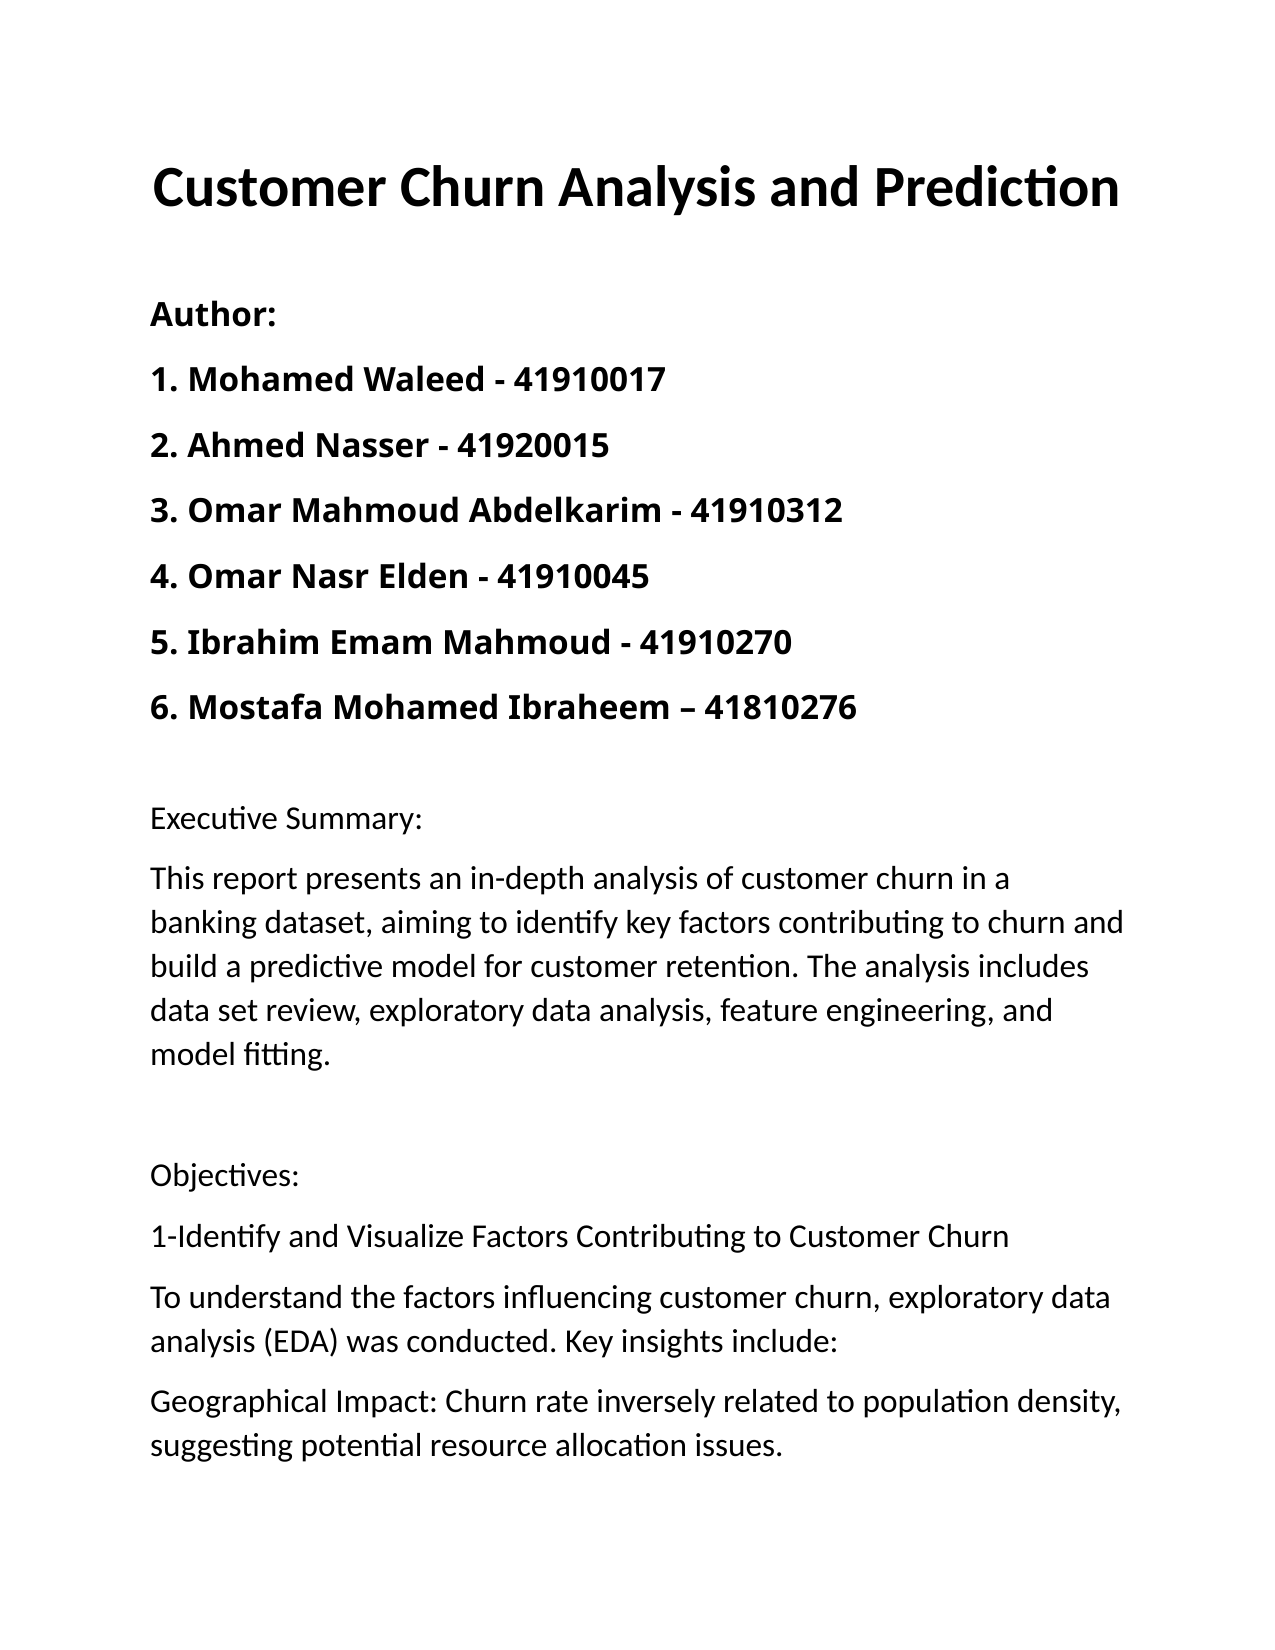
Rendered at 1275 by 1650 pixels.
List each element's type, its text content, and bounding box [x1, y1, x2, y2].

text 5. Ibrahim Emam Mahmoud - 41910270 [150, 618, 1125, 664]
text 1-Identify and Visualize Factors Contributing to Customer Churn [150, 1215, 1125, 1256]
text Objectives: [150, 1154, 1125, 1195]
text Customer Churn Analysis and Prediction [150, 150, 1125, 221]
text 1. Mohamed Waleed - 41910017 [150, 356, 1125, 401]
text Author: [150, 290, 1125, 336]
text 6. Mostafa Mohamed Ibraheem – 41810276 [150, 684, 1125, 729]
text This report presents an in-depth analysis of customer churn in a banking dataset, aiming to identify key factors contributing to churn and build a predictive model for customer retention. The analysis includes data set review, exploratory data analysis, feature engineering, and model fitting. [150, 857, 1125, 1074]
text 2. Ahmed Nasser - 41920015 [150, 422, 1125, 467]
text Executive Summary: [150, 797, 1125, 837]
text Geographical Impact: Churn rate inversely related to population density, suggesting potential resource allocation issues. [150, 1380, 1125, 1465]
text 3. Omar Mahmoud Abdelkarim - 41910312 [150, 487, 1125, 533]
text To understand the factors influencing customer churn, exploratory data analysis (EDA) was conducted. Key insights include: [150, 1276, 1125, 1360]
text 4. Omar Nasr Elden - 41910045 [150, 553, 1125, 598]
